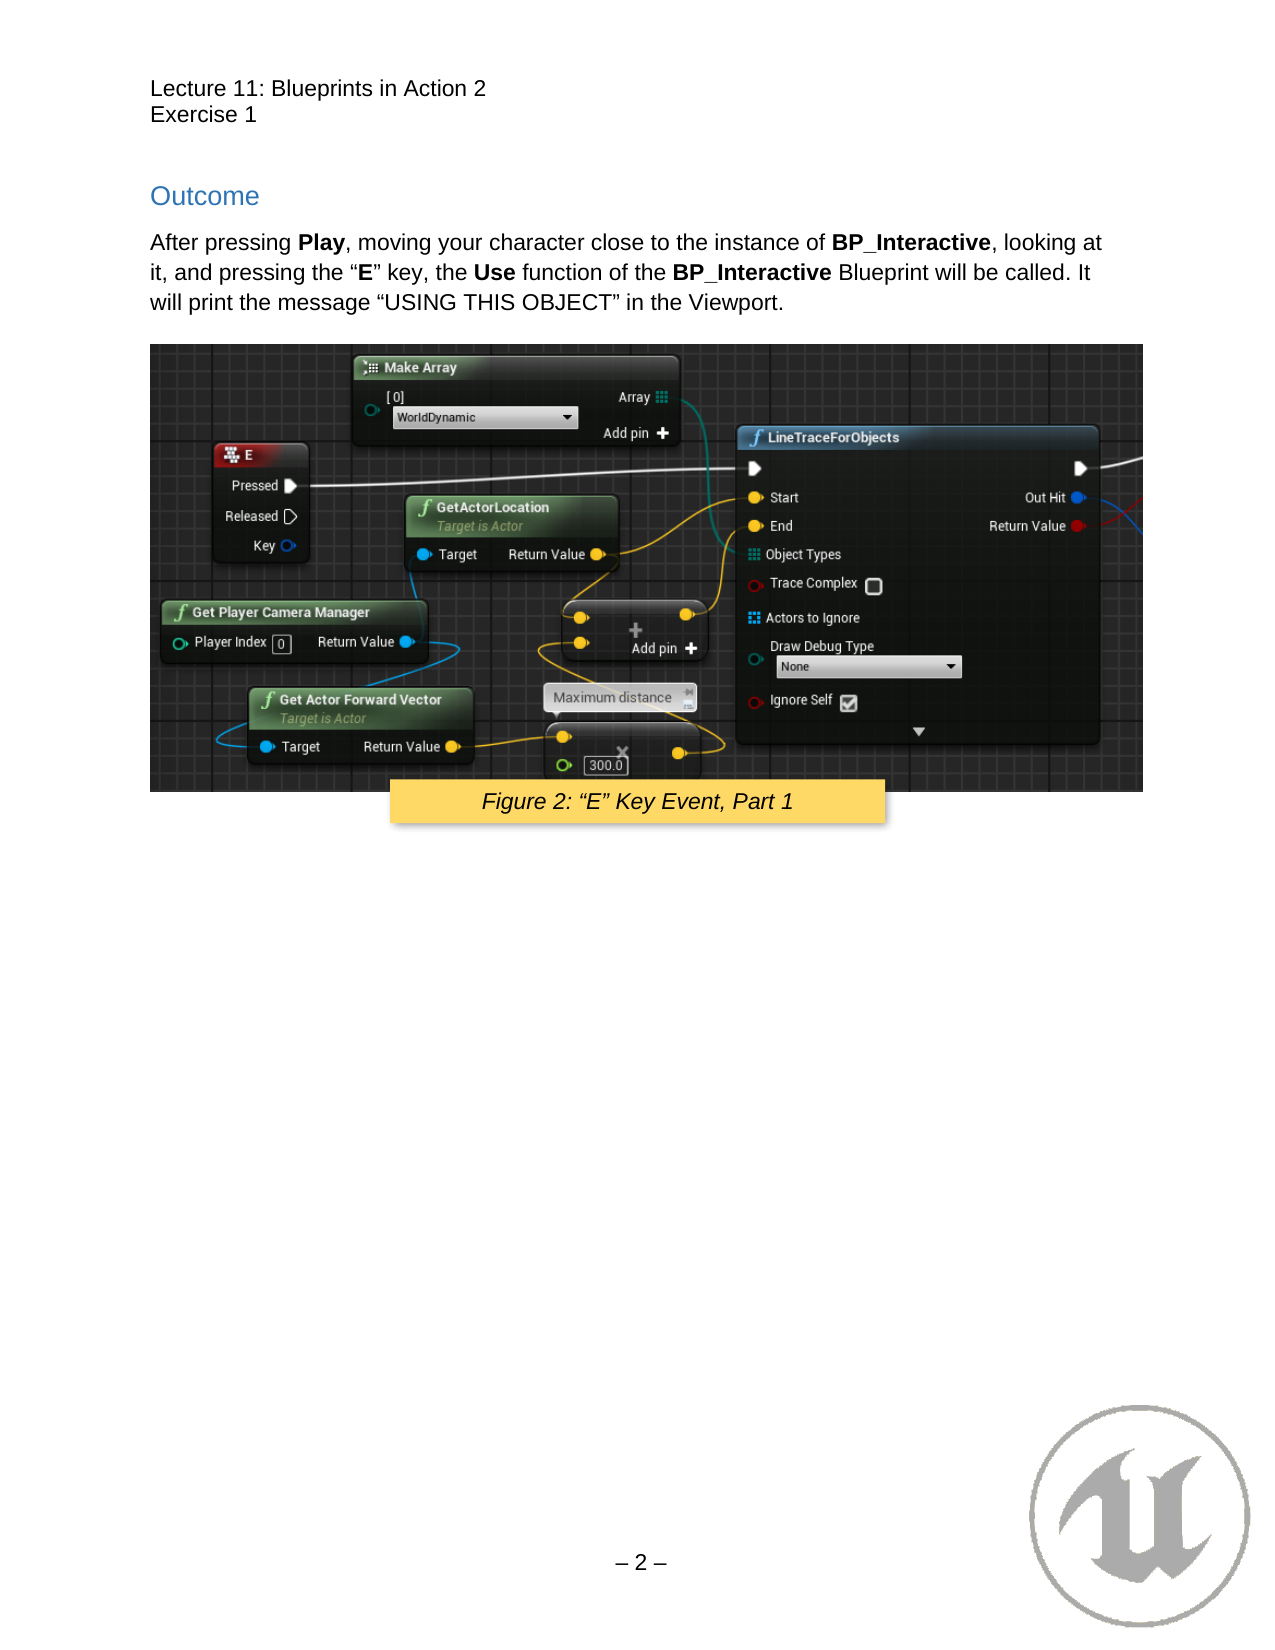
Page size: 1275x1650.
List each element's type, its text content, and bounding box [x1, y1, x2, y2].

text After pressing Play, moving your character close to the instance of BP_Interactive, looking at it, and pressing the “E” key, the Use function of the BP_Interactive Blueprint will be called. It will print the message “USING THIS OBJECT” in the Viewport. [150, 229, 1125, 316]
subtitle Outcome [150, 180, 1125, 212]
picture [150, 344, 1143, 792]
picture [1009, 1386, 1270, 1647]
